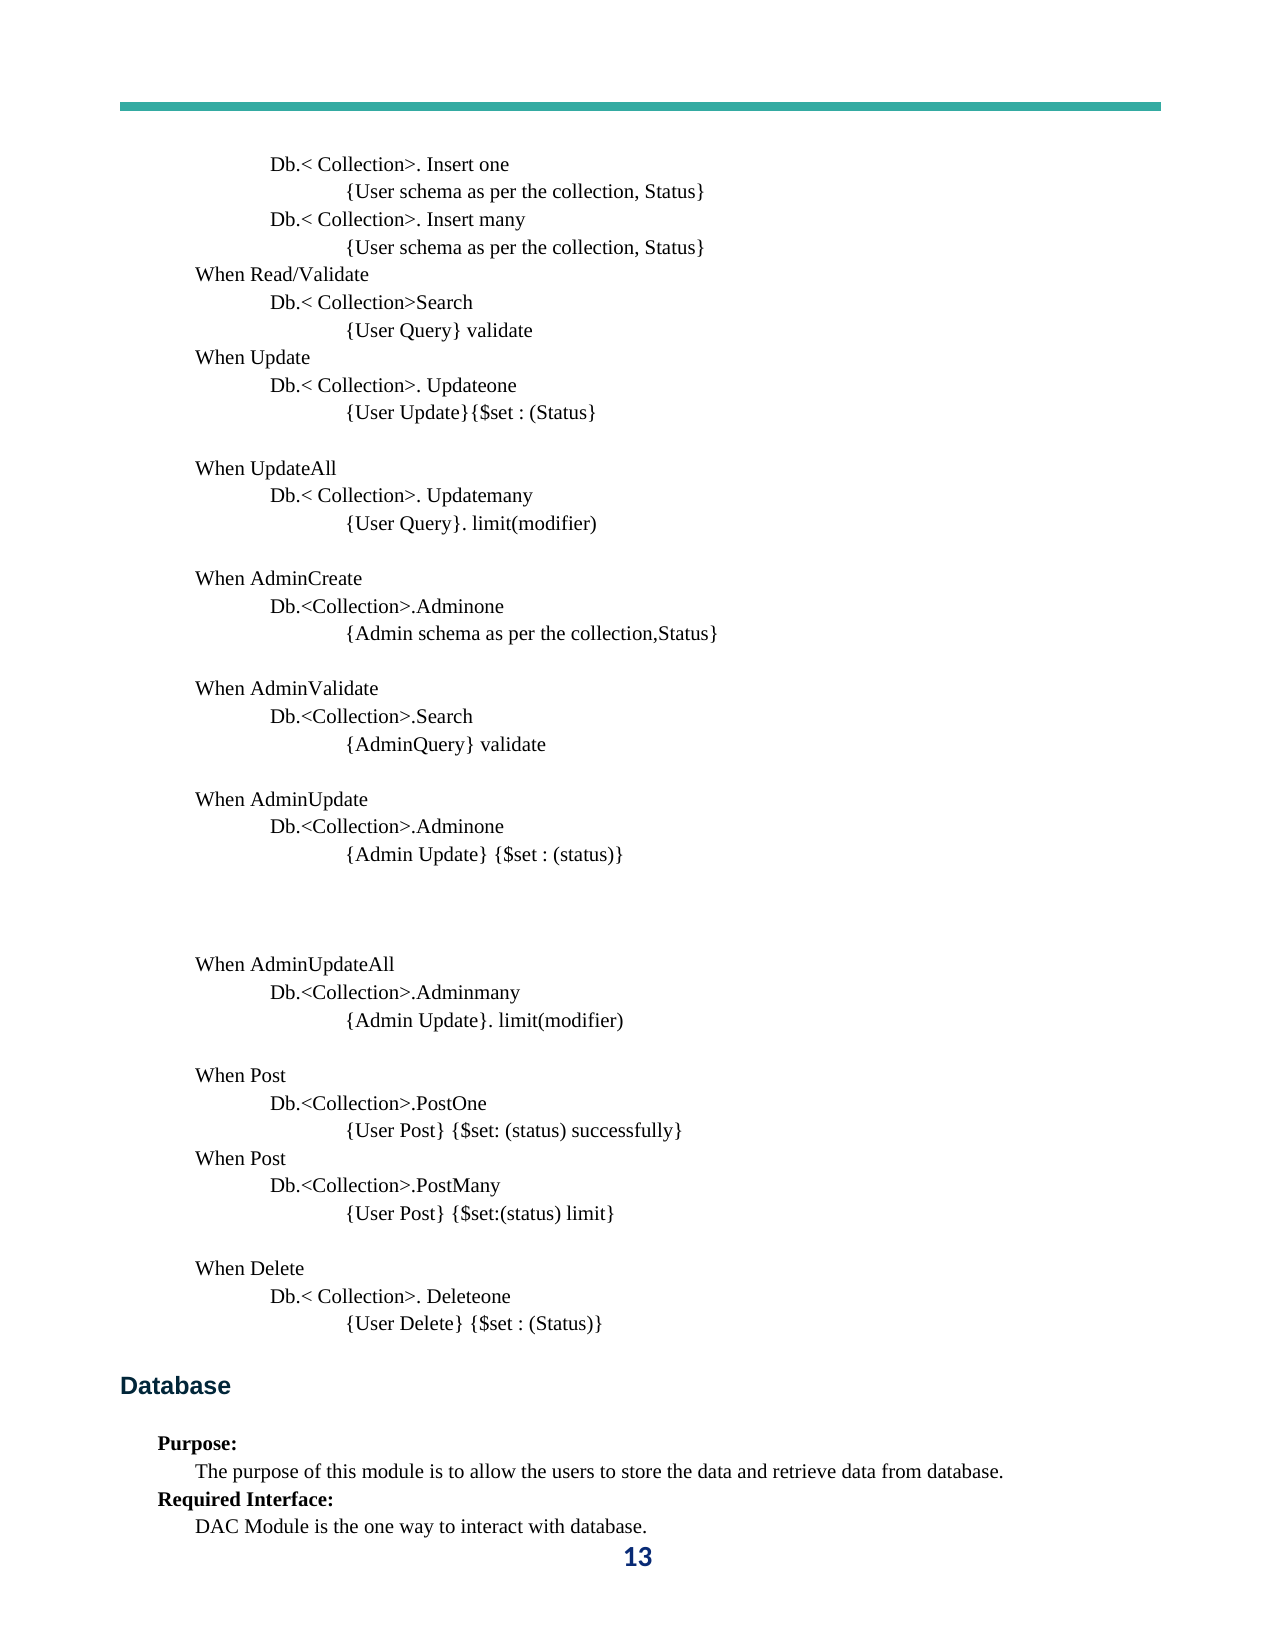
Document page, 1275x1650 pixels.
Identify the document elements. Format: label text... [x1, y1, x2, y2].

text The purpose of this module is to allow the users to store the data and retrieve data from database. [157, 1459, 1155, 1483]
text Db.< Collection>. Deleteone [195, 1284, 1155, 1308]
text Db.<Collection>.Adminone [120, 814, 1155, 838]
text {User Update}{$set : (Status} [270, 400, 1155, 424]
text Db.<Collection>.Adminmany [120, 980, 1155, 1004]
text {User Post} {$set: (status) successfully} [120, 1118, 1155, 1142]
text {Admin schema as per the collection,Status} [120, 621, 1155, 645]
text When UpdateAll [120, 456, 1155, 479]
text When AdminCreate [120, 566, 1155, 590]
text {Admin Update} {$set : (status)} [120, 842, 1155, 866]
text Db.< Collection>Search [195, 290, 1155, 314]
text When AdminValidate [120, 676, 1155, 700]
text {User Query} validate [270, 317, 1155, 342]
text Db.< Collection>. Updatemany [195, 483, 1155, 507]
text When AdminUpdate [120, 787, 1155, 811]
text When Post [120, 1146, 1155, 1170]
text When Read/Validate [120, 262, 1155, 286]
text Db.< Collection>. Updateone [195, 373, 1155, 397]
text {User schema as per the collection, Status} [270, 235, 1155, 259]
text When Post [120, 1063, 1155, 1087]
text Db.<Collection>.Adminone [120, 593, 1155, 618]
text Db.< Collection>. Insert many [195, 207, 1155, 231]
text Purpose: [120, 1431, 1155, 1455]
text When Update [120, 345, 1155, 369]
text Db.<Collection>.Search [120, 704, 1155, 728]
text {Admin Update}. limit(modifier) [120, 1008, 1155, 1032]
text When AdminUpdateAll [120, 952, 1155, 976]
text {User Query}. limit(modifier) [270, 511, 1155, 535]
text When Delete [120, 1256, 1155, 1280]
text Required Interface: [120, 1486, 1155, 1511]
text Db.< Collection>. Insert one [195, 152, 1155, 176]
text {User schema as per the collection, Status} [270, 179, 1155, 203]
text DAC Module is the one way to interact with database. [120, 1514, 1155, 1538]
text {AdminQuery} validate [120, 732, 1155, 756]
text {User Post} {$set:(status) limit} [120, 1201, 1155, 1225]
subtitle Database [120, 1371, 1155, 1399]
text {User Delete} {$set : (Status)} [270, 1311, 1155, 1335]
text Db.<Collection>.PostOne [120, 1090, 1155, 1114]
text Db.<Collection>.PostMany [120, 1173, 1155, 1197]
